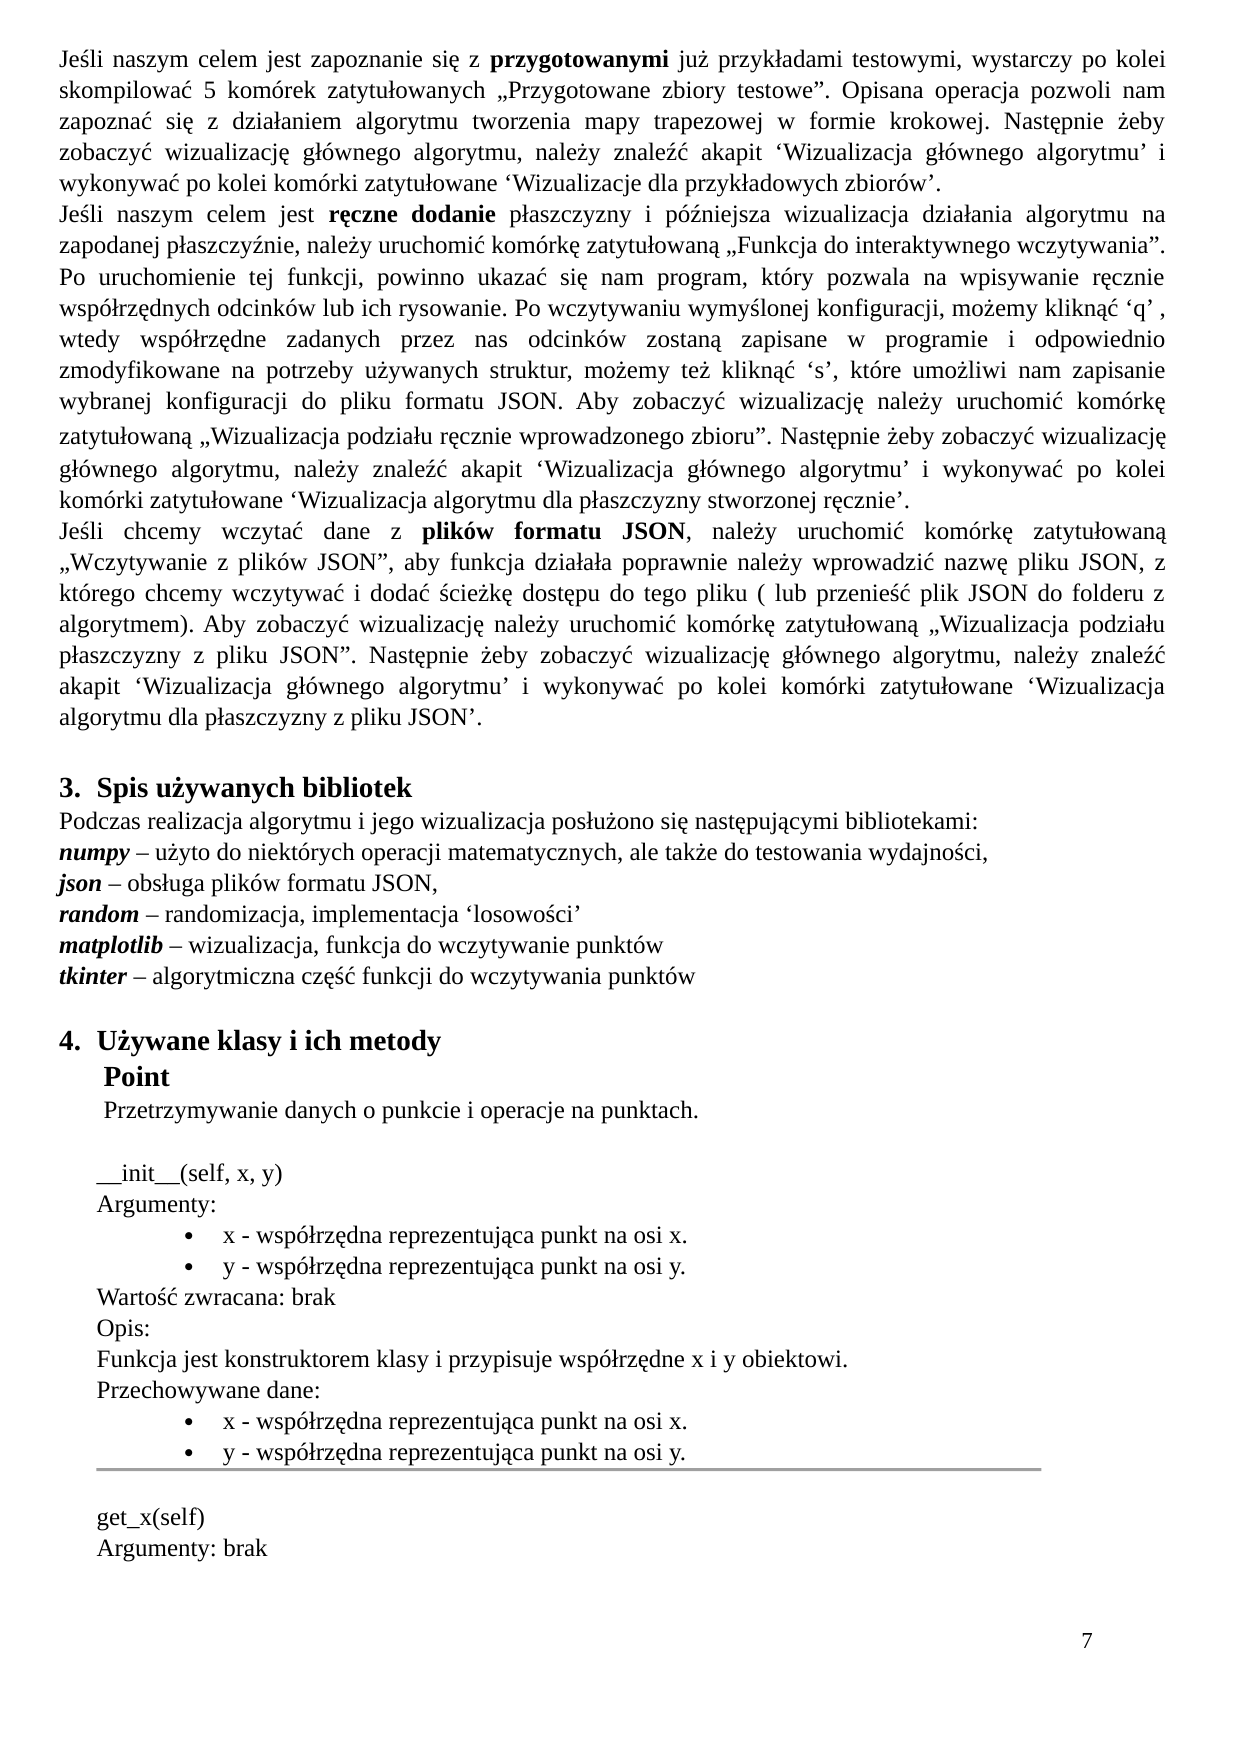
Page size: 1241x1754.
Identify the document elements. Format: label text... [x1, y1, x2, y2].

list x - współrzędna reprezentująca punkt na osi x. [185, 1220, 1166, 1248]
list y - współrzędna reprezentująca punkt na osi y. [185, 1437, 1166, 1466]
list tkinter – algorytmiczna część funkcji do wczytywania punktów [59, 961, 1166, 990]
list numpy – użyto do niektórych operacji matematycznych, ale także do testowania wydajności, [59, 837, 1166, 866]
list random – randomizacja, implementacja ‘losowości’ [59, 899, 1166, 928]
list Opis: Funkcja jest konstruktorem klasy i przypisuje współrzędne x i y obiektowi. [96, 1313, 1166, 1373]
list Point [88, 1059, 1166, 1093]
list __init__(self, x, y) Argumenty: [96, 1158, 1166, 1217]
list x - współrzędna reprezentująca punkt na osi x. [185, 1406, 1166, 1435]
list Jeśli naszym celem jest zapoznanie się z przygotowanymi już przykładami testowymi, wystarczy po kolei skompilować 5 komórek zatytułowanych „Przygotowane zbiory testowe”. Opisana operacja pozwoli nam zapoznać się z działaniem algorytmu tworzenia mapy trapezowej w formie krokowej. Następnie żeby zobaczyć wizualizację głównego algorytmu, należy znaleźć akapit ‘Wizualizacja głównego algorytmu’ i wykonywać po kolei komórki zatytułowane ‘Wizualizacje dla przykładowych zbiorów’. [59, 44, 1166, 197]
list Jeśli chcemy wczytać dane z plików formatu JSON, należy uruchomić komórkę zatytułowaną „Wczytywanie z plików JSON”, aby funkcja działała poprawnie należy wprowadzić nazwę pliku JSON, z którego chcemy wczytywać i dodać ścieżkę dostępu do tego pliku ( lub przenieść plik JSON do folderu z algorytmem). Aby zobaczyć wizualizację należy uruchomić komórkę zatytułowaną „Wizualizacja podziału płaszczyzny z pliku JSON”. Następnie żeby zobaczyć wizualizację głównego algorytmu, należy znaleźć akapit ‘Wizualizacja głównego algorytmu’ i wykonywać po kolei komórki zatytułowane ‘Wizualizacja algorytmu dla płaszczyzny z pliku JSON’. [59, 516, 1166, 731]
list y - współrzędna reprezentująca punkt na osi y. [185, 1251, 1166, 1279]
list Przechowywane dane: [96, 1375, 1166, 1404]
list Spis używanych bibliotek [59, 770, 1166, 803]
list Używane klasy i ich metody [59, 1023, 1166, 1057]
list Podczas realizacja algorytmu i jego wizualizacja posłużono się następującymi bibliotekami: [59, 806, 1166, 835]
list json – obsługa plików formatu JSON, [59, 868, 1166, 897]
list matplotlib – wizualizacja, funkcja do wczytywanie punktów [59, 930, 1166, 959]
list get_x(self) Argumenty: brak [96, 1502, 1166, 1562]
list Wartość zwracana: brak [96, 1282, 1166, 1311]
list Jeśli naszym celem jest ręczne dodanie płaszczyzny i późniejsza wizualizacja działania algorytmu na zapodanej płaszczyźnie, należy uruchomić komórkę zatytułowaną „Funkcja do interaktywnego wczytywania”. Po uruchomienie tej funkcji, powinno ukazać się nam program, który pozwala na wpisywanie ręcznie współrzędnych odcinków lub ich rysowanie. Po wczytywaniu wymyślonej konfiguracji, możemy kliknąć ‘q’ , wtedy współrzędne zadanych przez nas odcinków zostaną zapisane w programie i odpowiednio zmodyfikowane na potrzeby używanych struktur, możemy też kliknąć ‘s’, które umożliwi nam zapisanie wybranej konfiguracji do pliku formatu JSON. Aby zobaczyć wizualizację należy uruchomić komórkę zatytułowaną „Wizualizacja podziału ręcznie wprowadzonego zbioru”. Następnie żeby zobaczyć wizualizację głównego algorytmu, należy znaleźć akapit ‘Wizualizacja głównego algorytmu’ i wykonywać po kolei komórki zatytułowane ‘Wizualizacja algorytmu dla płaszczyzny stworzonej ręcznie’. [59, 199, 1166, 513]
list Przetrzymywanie danych o punkcie i operacje na punktach. [103, 1096, 1166, 1124]
